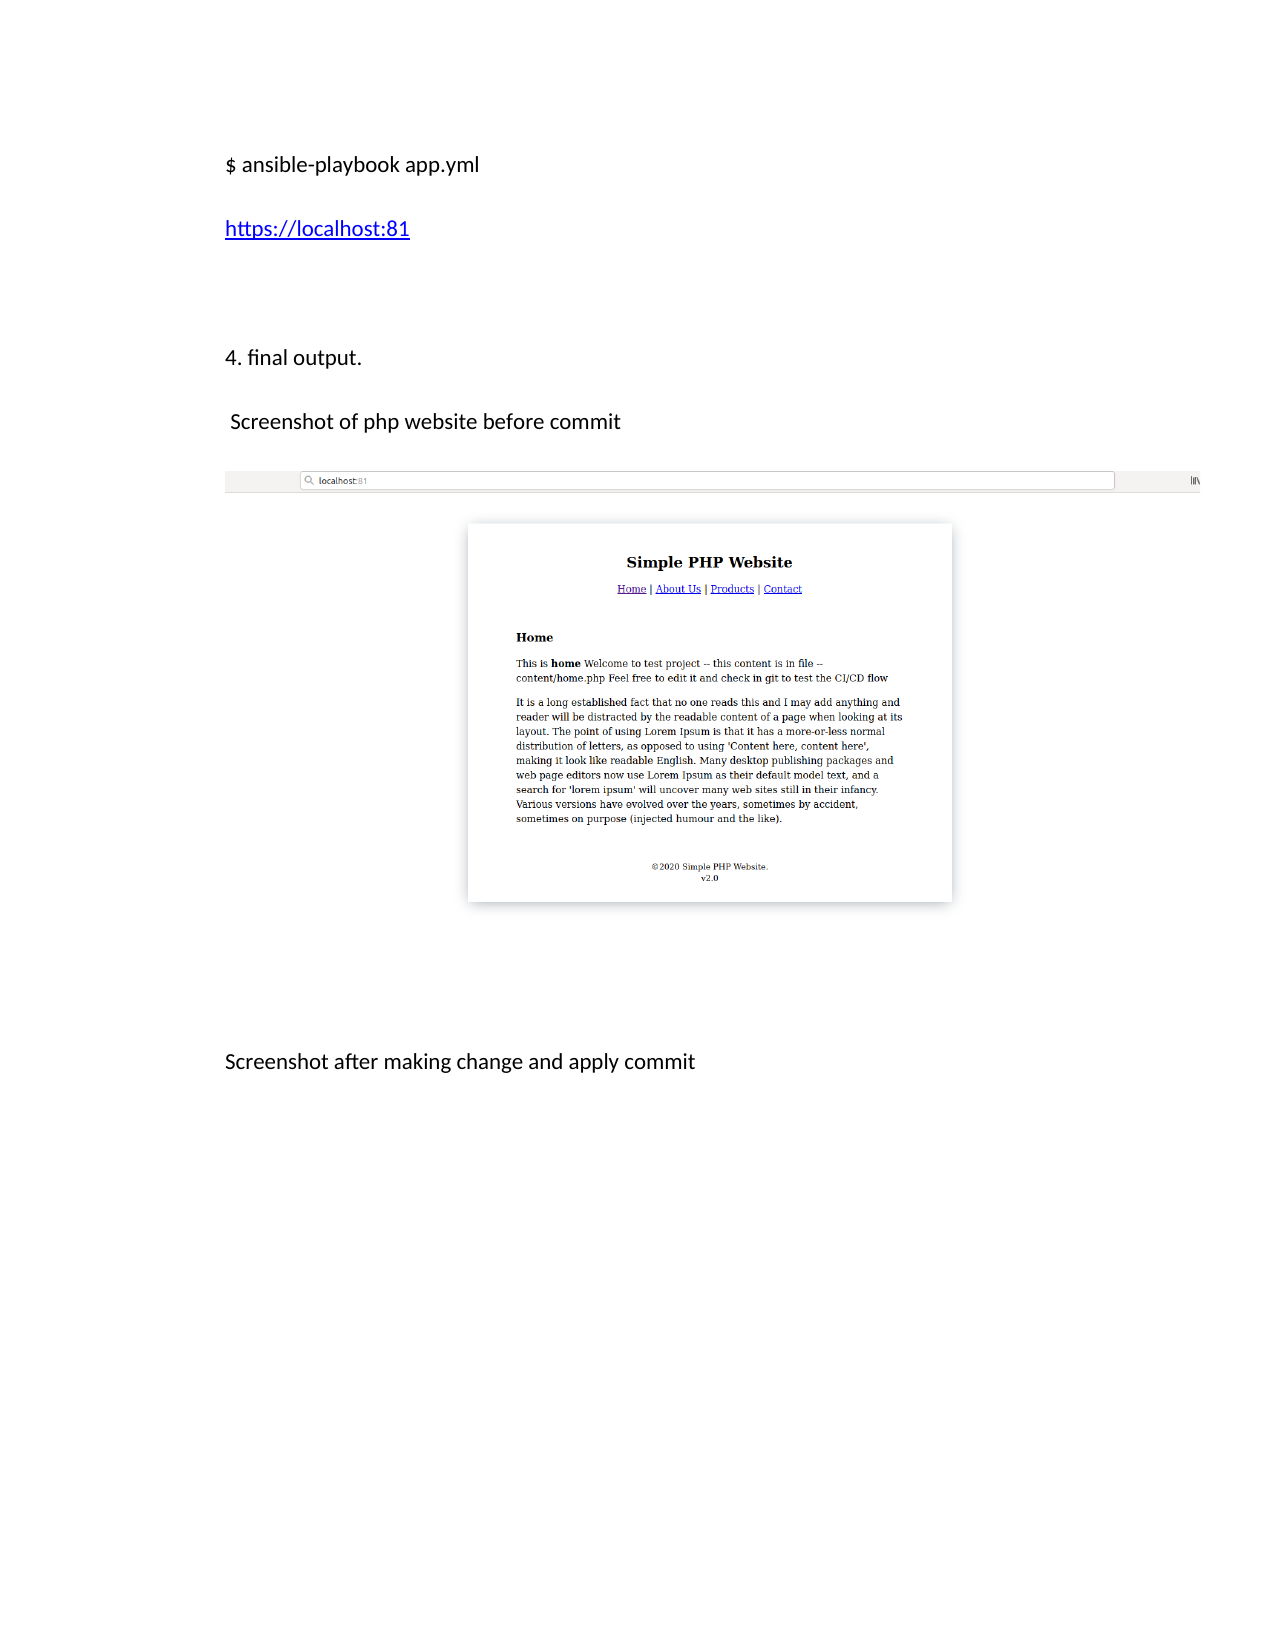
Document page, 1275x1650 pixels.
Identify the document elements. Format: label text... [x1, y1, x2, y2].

list 4. final output. [225, 343, 1125, 371]
list $ ansible-playbook app.yml [225, 150, 1125, 178]
list Screenshot after making change and apply commit [225, 1047, 1125, 1075]
list Screenshot of php website before commit [225, 407, 1125, 436]
picture [225, 471, 1200, 979]
list https://localhost:81 [225, 214, 1125, 242]
